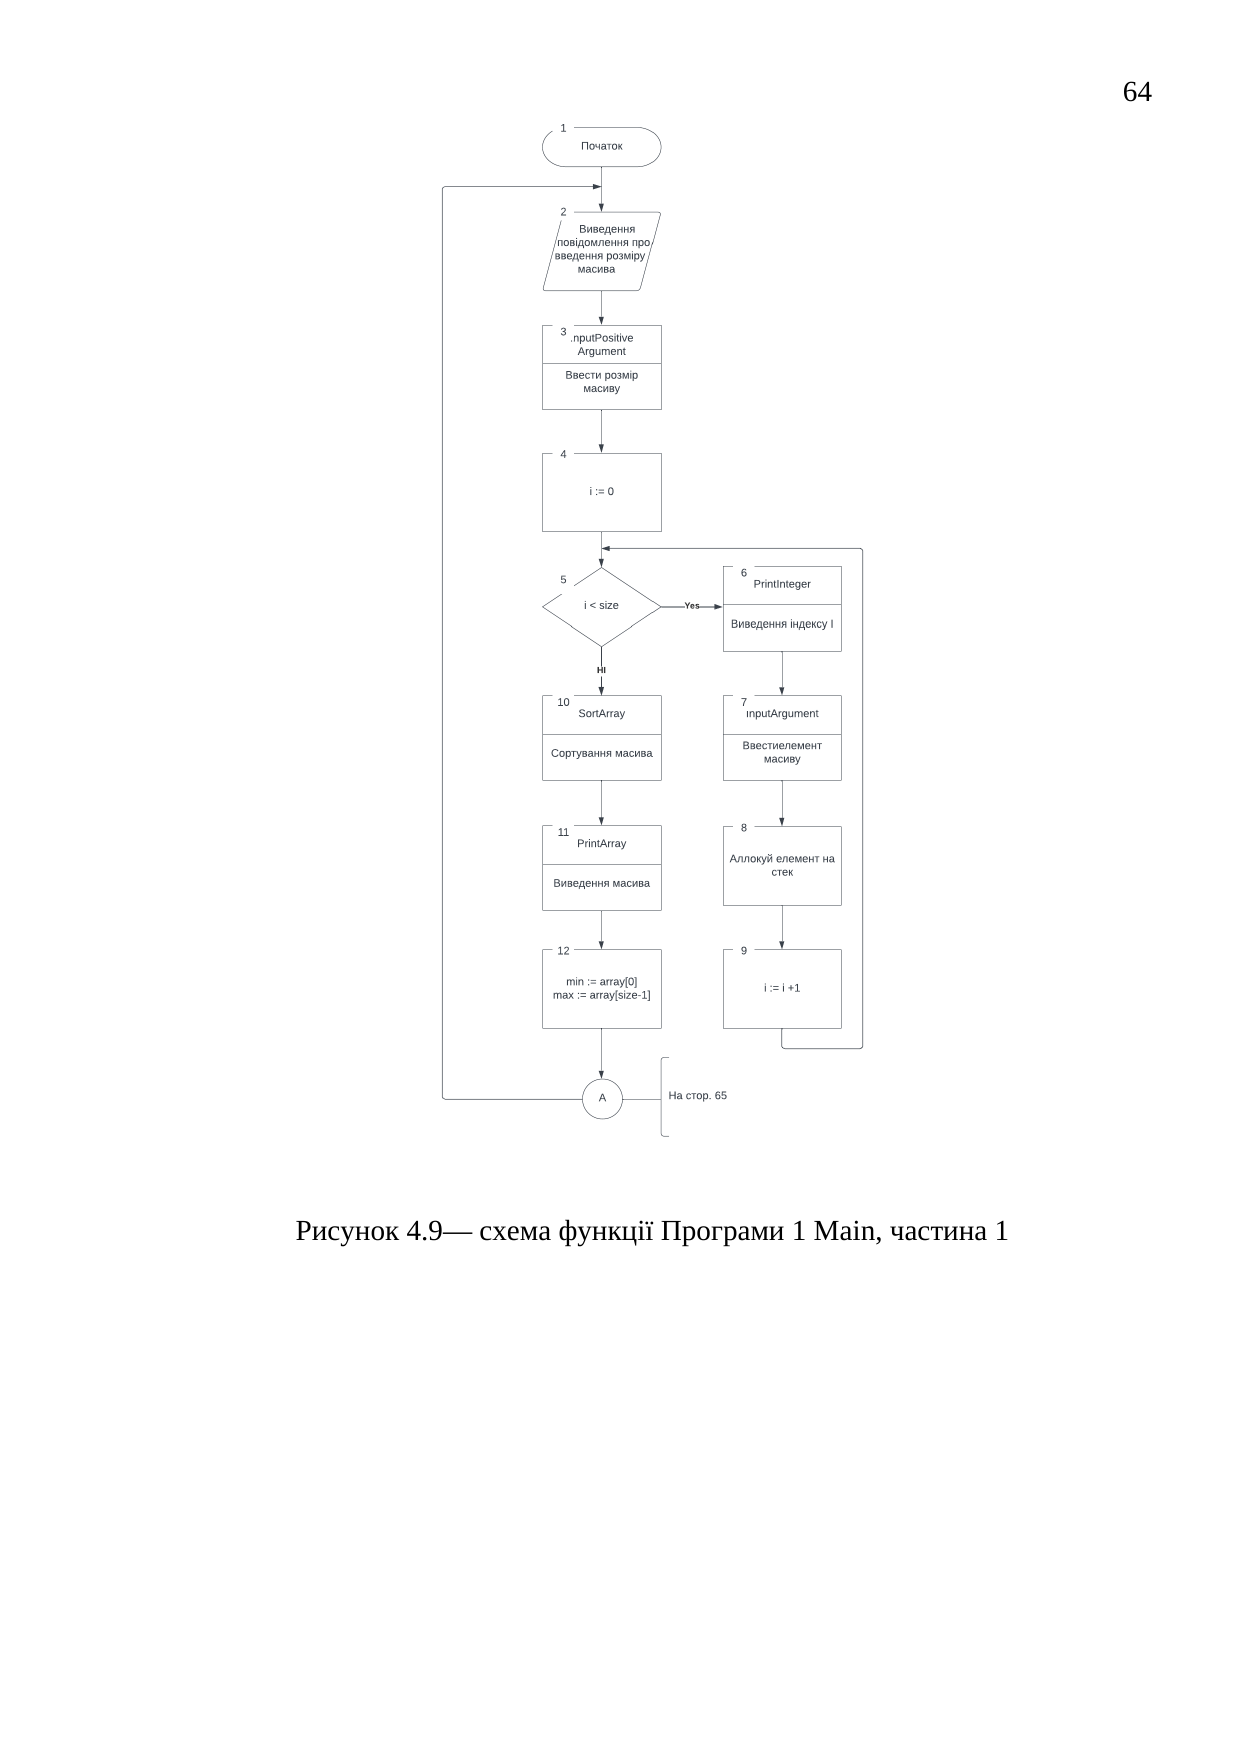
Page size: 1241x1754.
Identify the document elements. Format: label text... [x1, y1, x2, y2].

picture [439, 106, 866, 1146]
text Рисунок 4.9— схема функції Програми 1 Main, частина 1 [106, 1213, 1198, 1247]
